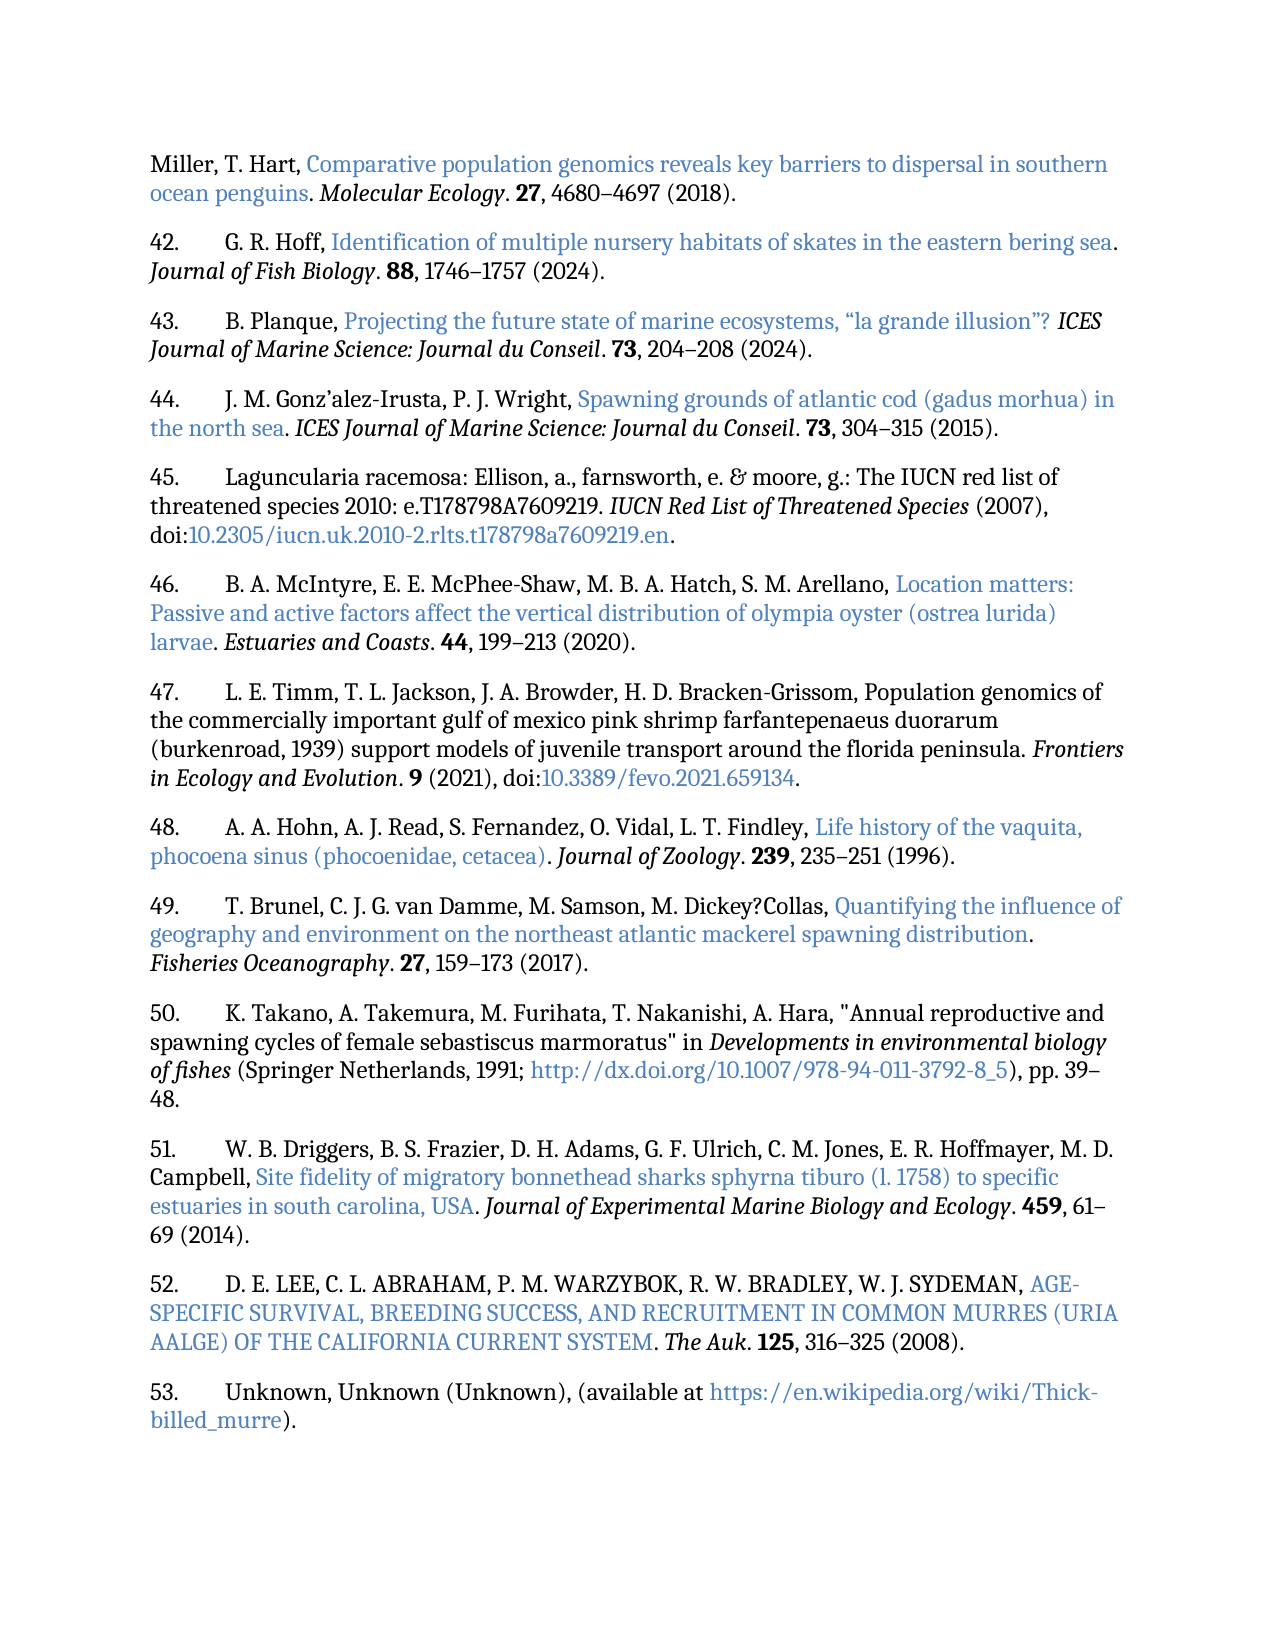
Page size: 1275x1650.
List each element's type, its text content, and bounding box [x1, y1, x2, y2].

text 46. B. A. McIntyre, E. E. McPhee-Shaw, M. B. A. Hatch, S. M. Arellano, Location matters: Passive and active factors affect the vertical distribution of olympia oyster (ostrea lurida) larvae. Estuaries and Coasts. 44, 199–213 (2020). [150, 570, 1125, 657]
text 52. D. E. LEE, C. L. ABRAHAM, P. M. WARZYBOK, R. W. BRADLEY, W. J. SYDEMAN, AGE-SPECIFIC SURVIVAL, BREEDING SUCCESS, AND RECRUITMENT IN COMMON MURRES (URIA AALGE) OF THE CALIFORNIA CURRENT SYSTEM. The Auk. 125, 316–325 (2008). [150, 1270, 1125, 1357]
text 47. L. E. Timm, T. L. Jackson, J. A. Browder, H. D. Bracken-Grissom, Population genomics of the commercially important gulf of mexico pink shrimp farfantepenaeus duorarum (burkenroad, 1939) support models of juvenile transport around the florida peninsula. Frontiers in Ecology and Evolution. 9 (2021), doi:10.3389/fevo.2021.659134. [150, 677, 1125, 792]
text 43. B. Planque, Projecting the future state of marine ecosystems, “la grande illusion”? ICES Journal of Marine Science: Journal du Conseil. 73, 204–208 (2024). [150, 307, 1125, 364]
text 50. K. Takano, A. Takemura, M. Furihata, T. Nakanishi, A. Hara, "Annual reproductive and spawning cycles of female sebastiscus marmoratus" in Developments in environmental biology of fishes (Springer Netherlands, 1991; http://dx.doi.org/10.1007/978-94-011-3792-8_5), pp. 39–48. [150, 999, 1125, 1114]
text 51. W. B. Driggers, B. S. Frazier, D. H. Adams, G. F. Ulrich, C. M. Jones, E. R. Hoffmayer, M. D. Campbell, Site fidelity of migratory bonnethead sharks sphyrna tiburo (l. 1758) to specific estuaries in south carolina, USA. Journal of Experimental Marine Biology and Ecology. 459, 61–69 (2014). [150, 1134, 1125, 1249]
text 53. Unknown, Unknown (Unknown), (available at https://en.wikipedia.org/wiki/Thick-billed_murre). [150, 1377, 1125, 1435]
text 42. G. R. Hoff, Identification of multiple nursery habitats of skates in the eastern bering sea. Journal of Fish Biology. 88, 1746–1757 (2024). [150, 228, 1125, 286]
text 45. Laguncularia racemosa: Ellison, a., farnsworth, e. & moore, g.: The IUCN red list of threatened species 2010: e.T178798A7609219. IUCN Red List of Threatened Species (2007), doi:10.2305/iucn.uk.2010-2.rlts.t178798a7609219.en. [150, 463, 1125, 549]
text 49. T. Brunel, C. J. G. van Damme, M. Samson, M. Dickey?Collas, Quantifying the influence of geography and environment on the northeast atlantic mackerel spawning distribution. Fisheries Oceanography. 27, 159–173 (2017). [150, 892, 1125, 978]
text 44. J. M. Gonz’alez-Irusta, P. J. Wright, Spawning grounds of atlantic cod (gadus morhua) in the north sea. ICES Journal of Marine Science: Journal du Conseil. 73, 304–315 (2015). [150, 385, 1125, 442]
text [150, 150, 1125, 207]
text 48. A. A. Hohn, A. J. Read, S. Fernandez, O. Vidal, L. T. Findley, Life history of the vaquita, phocoena sinus (phocoenidae, cetacea). Journal of Zoology. 239, 235–251 (1996). [150, 813, 1125, 871]
